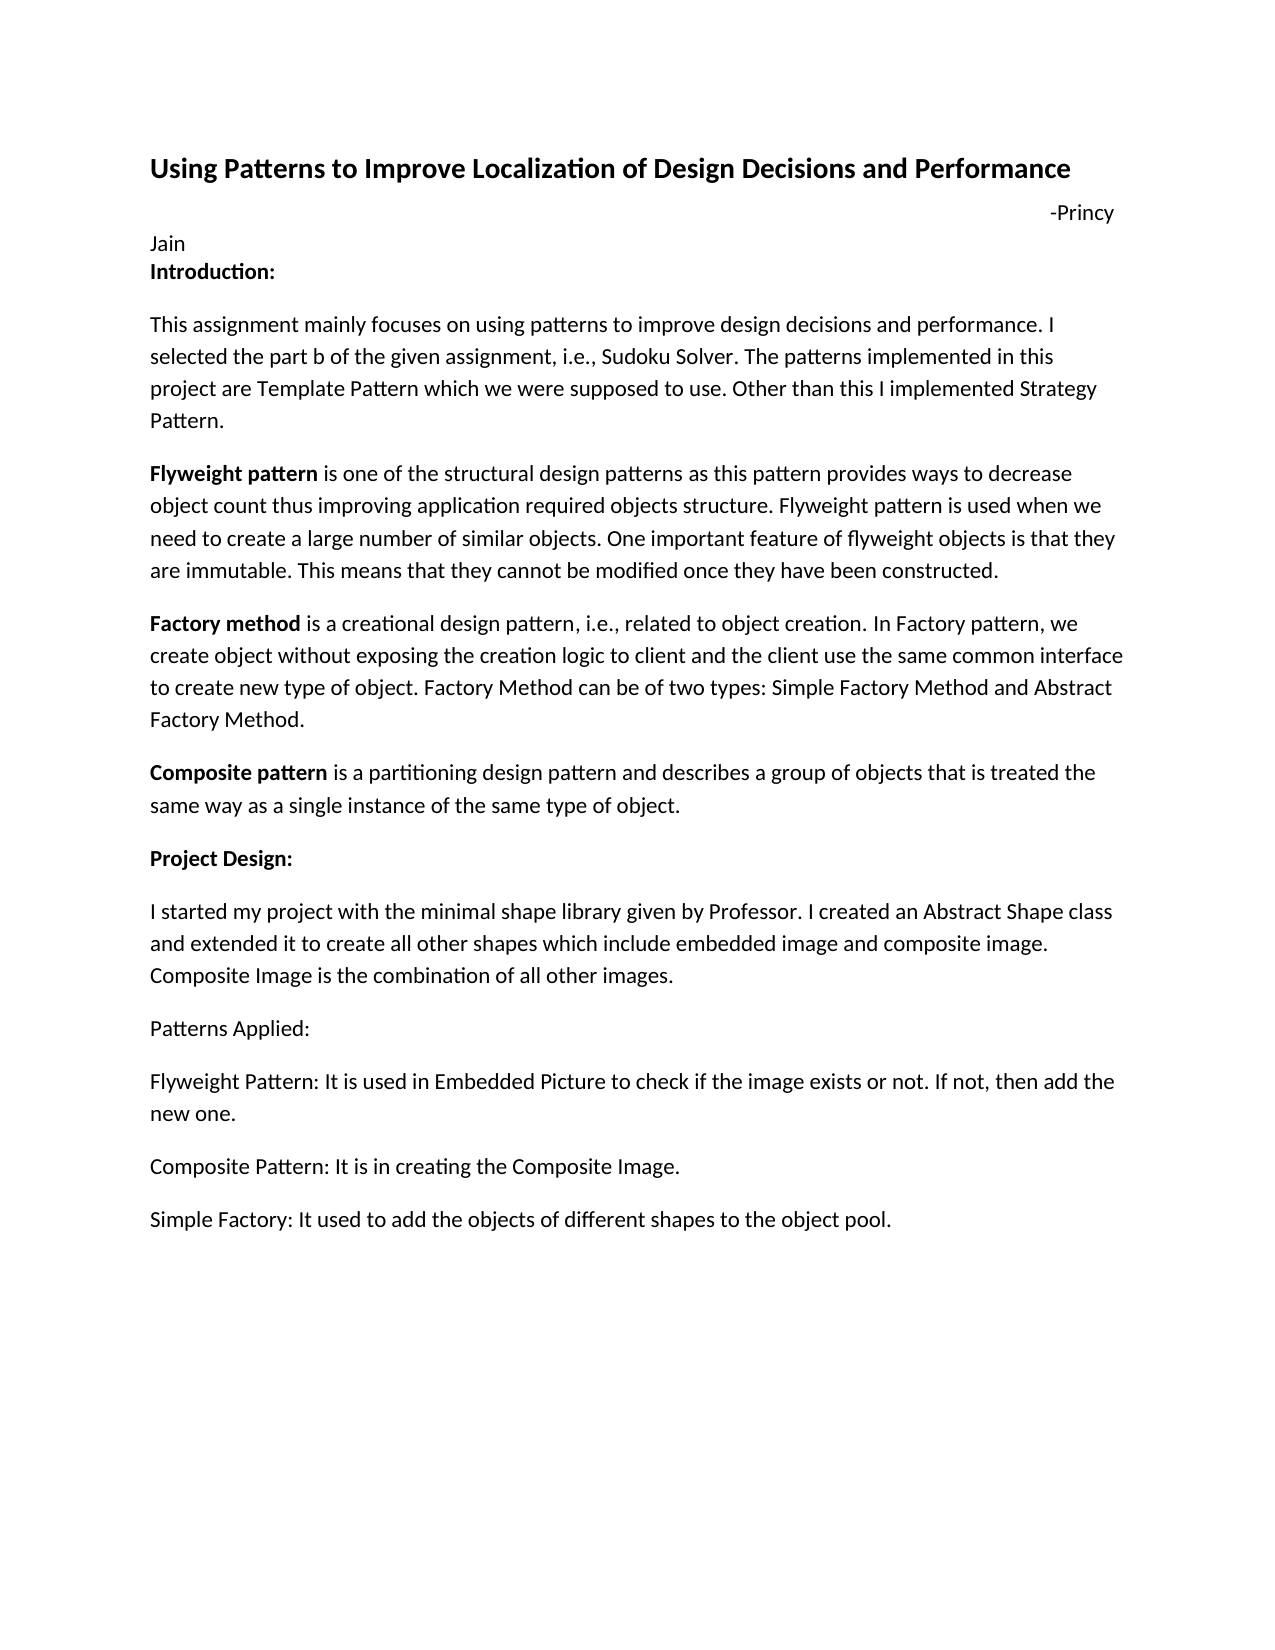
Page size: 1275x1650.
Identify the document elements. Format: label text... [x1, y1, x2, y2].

text Introduction: [150, 257, 1125, 285]
text Flyweight pattern is one of the structural design patterns as this pattern provides ways to decrease object count thus improving application required objects structure. Flyweight pattern is used when we need to create a large number of similar objects. One important feature of flyweight objects is that they are immutable. This means that they cannot be modified once they have been constructed. [150, 459, 1125, 584]
text Using Patterns to Improve Localization of Design Decisions and Performance -Princy Jain [150, 150, 1125, 257]
text Factory method is a creational design pattern, i.e., related to object creation. In Factory pattern, we create object without exposing the creation logic to client and the client use the same common interface to create new type of object. Factory Method can be of two types: Simple Factory Method and Abstract Factory Method. [150, 609, 1125, 733]
text Simple Factory: It used to add the objects of different shapes to the object pool. [150, 1205, 1125, 1233]
text Composite Pattern: It is in creating the Composite Image. [150, 1152, 1125, 1180]
text Composite pattern is a partitioning design pattern and describes a group of objects that is treated the same way as a single instance of the same type of object. [150, 758, 1125, 819]
text Flyweight Pattern: It is used in Embedded Picture to check if the image exists or not. If not, then add the new one. [150, 1067, 1125, 1127]
text This assignment mainly focuses on using patterns to improve design decisions and performance. I selected the part b of the given assignment, i.e., Sudoku Solver. The patterns implemented in this project are Template Pattern which we were supposed to use. Other than this I implemented Strategy Pattern. [150, 310, 1125, 434]
text Patterns Applied: [150, 1014, 1125, 1042]
text I started my project with the minimal shape library given by Professor. I created an Abstract Shape class and extended it to create all other shapes which include embedded image and composite image. Composite Image is the combination of all other images. [150, 897, 1125, 989]
text Project Design: [150, 844, 1125, 872]
